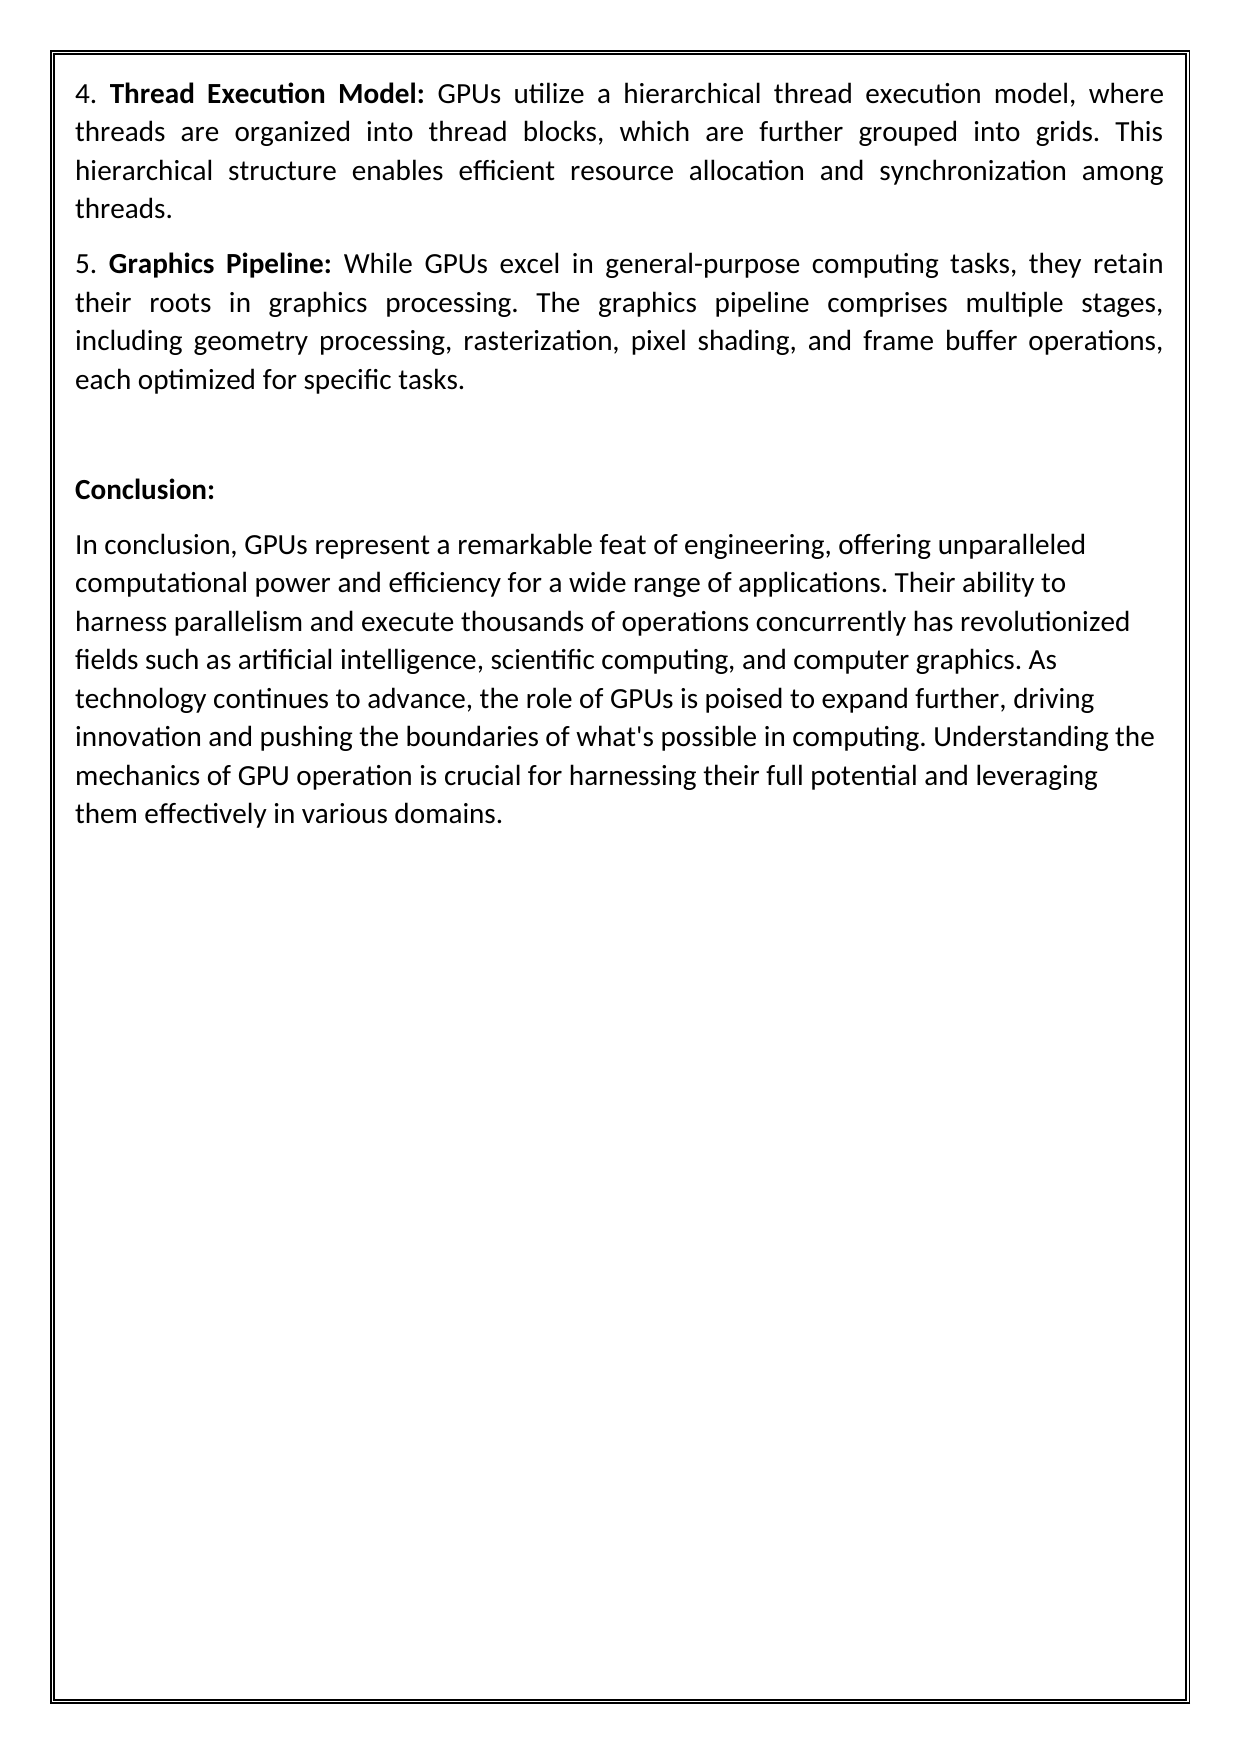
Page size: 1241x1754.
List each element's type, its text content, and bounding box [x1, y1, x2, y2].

text Conclusion: [75, 471, 1165, 507]
text In conclusion, GPUs represent a remarkable feat of engineering, offering unparalleled computational power and efficiency for a wide range of applications. Their ability to harness parallelism and execute thousands of operations concurrently has revolutionized fields such as artificial intelligence, scientific computing, and computer graphics. As technology continues to advance, the role of GPUs is poised to expand further, driving innovation and pushing the boundaries of what's possible in computing. Understanding the mechanics of GPU operation is crucial for harnessing their full potential and leveraging them effectively in various domains. [75, 526, 1165, 831]
text 5. Graphics Pipeline: While GPUs excel in general-purpose computing tasks, they retain their roots in graphics processing. The graphics pipeline comprises multiple stages, including geometry processing, rasterization, pixel shading, and frame buffer operations, each optimized for specific tasks. [75, 245, 1165, 396]
text 4. Thread Execution Model: GPUs utilize a hierarchical thread execution model, where threads are organized into thread blocks, which are further grouped into grids. This hierarchical structure enables efficient resource allocation and synchronization among threads. [75, 75, 1165, 226]
